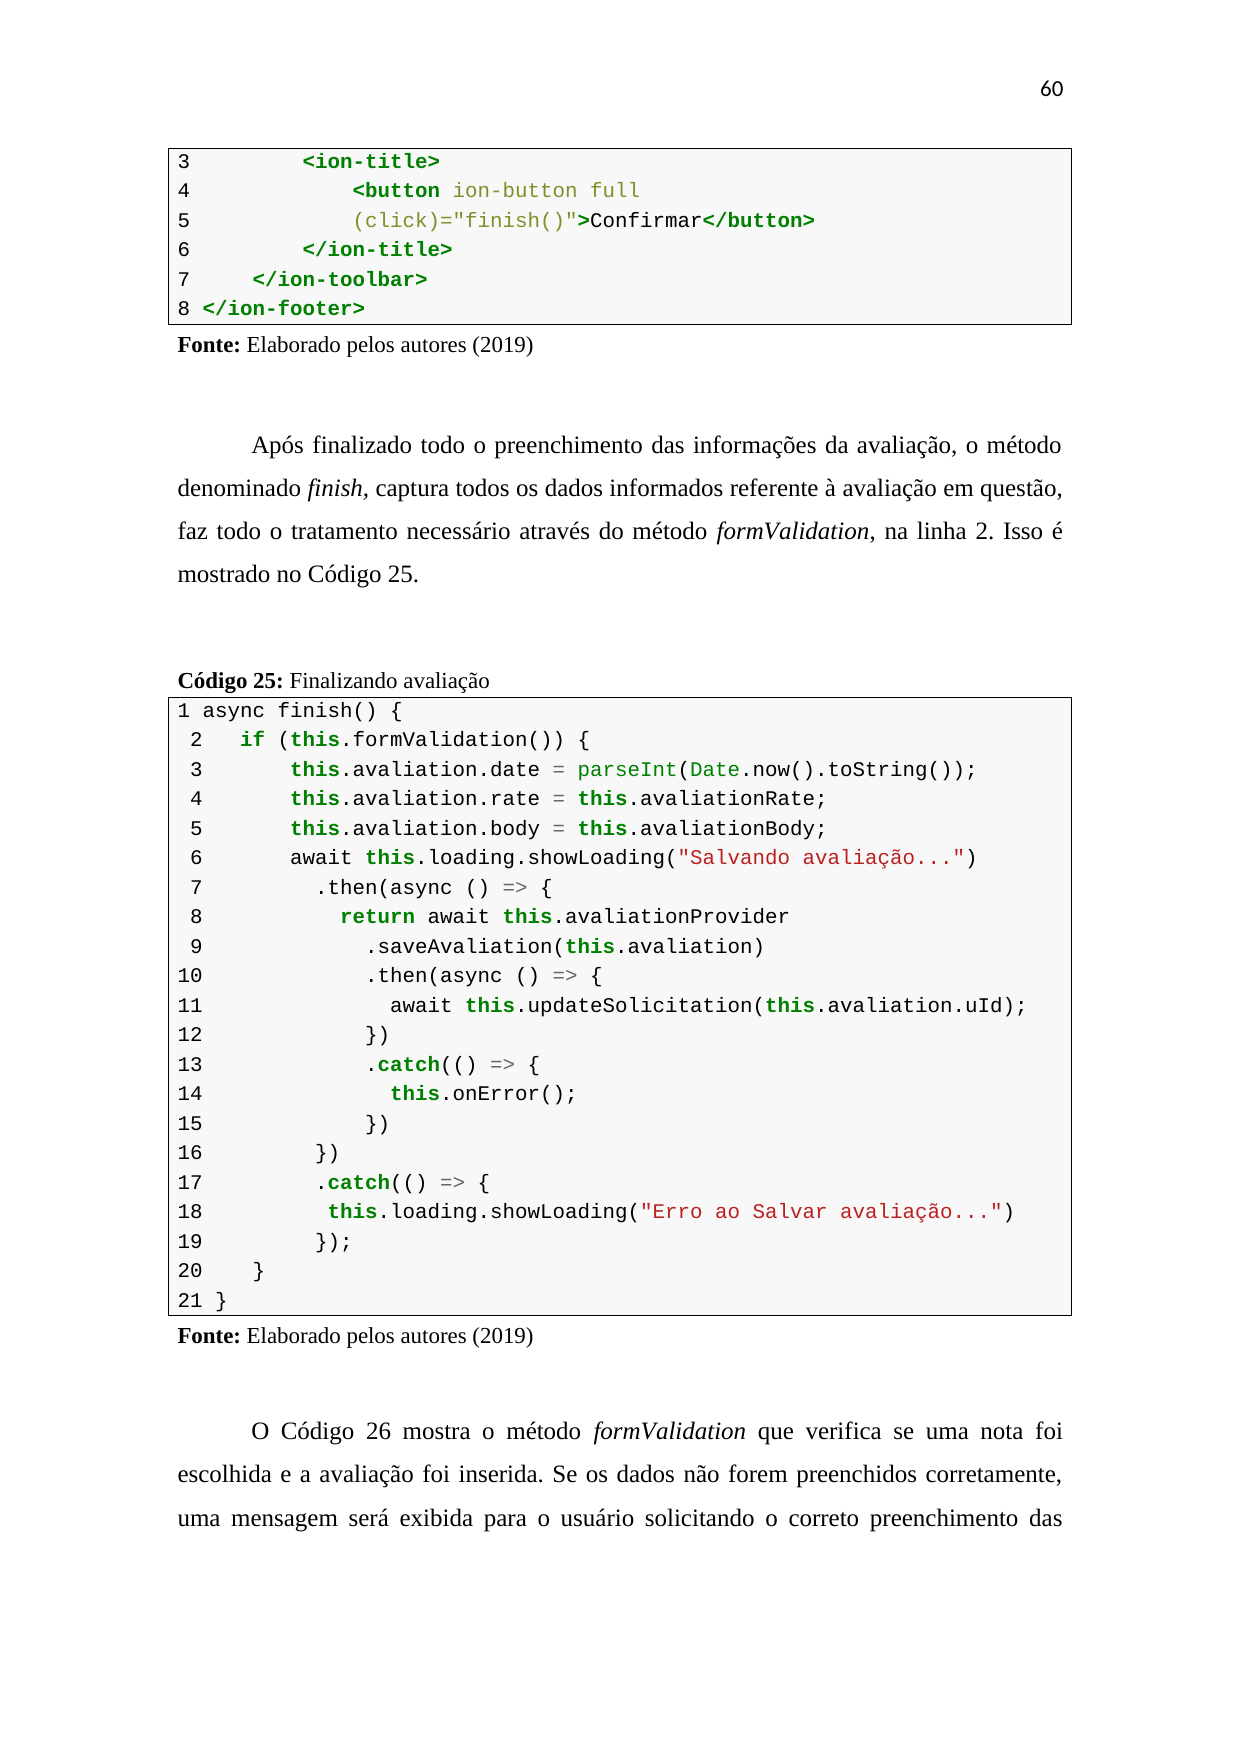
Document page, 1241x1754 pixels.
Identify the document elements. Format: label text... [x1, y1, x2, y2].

text 21 } [169, 1286, 1071, 1315]
text 6 await this.loading.showLoading("Salvando avaliação...") [169, 844, 1071, 871]
text 13 .catch(() => { [169, 1051, 1071, 1077]
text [177, 1416, 1063, 1531]
text 19 }); [169, 1227, 1071, 1254]
text 7 </ion-toolbar> [169, 266, 1071, 292]
text 9 .saveAvaliation(this.avaliation) [169, 933, 1071, 959]
text Fonte: Elaborado pelos autores (2019) [177, 331, 1063, 357]
text 8 </ion-footer> [169, 295, 1071, 324]
text Após finalizado todo o preenchimento das informações da avaliação, o método denominado finish, captura todos os dados informados referente à avaliação em questão, faz todo o tratamento necessário através do método formValidation, na linha 2. Isso é mostrado no Código 25. [177, 430, 1063, 588]
text 4 this.avaliation.rate = this.avaliationRate; [169, 785, 1071, 812]
text 5 this.avaliation.body = this.avaliationBody; [169, 815, 1071, 842]
text 17 .catch(() => { [169, 1168, 1071, 1195]
text Código 25: Finalizando avaliação [177, 667, 1063, 693]
text 10 .then(async () => { [169, 962, 1071, 989]
text 18 this.loading.showLoading("Erro ao Salvar avaliação...") [169, 1198, 1071, 1225]
text Fonte: Elaborado pelos autores (2019) [177, 1322, 1063, 1348]
text 3 <ion-title> [169, 149, 1071, 174]
text 1 async finish() { [169, 698, 1071, 724]
text 16 }) [169, 1139, 1071, 1166]
text 12 }) [169, 1021, 1071, 1048]
text 15 }) [169, 1109, 1071, 1136]
text 4 <button ion-button full [169, 177, 1071, 204]
text 6 </ion-title> [169, 236, 1071, 263]
text 8 return await this.avaliationProvider [169, 903, 1071, 930]
text 5 (click)="finish()">Confirmar</button> [169, 207, 1071, 233]
text 11 await this.updateSolicitation(this.avaliation.uId); [169, 992, 1071, 1018]
text 2 if (this.formValidation()) { [169, 726, 1071, 753]
text 14 this.onError(); [169, 1080, 1071, 1107]
text 3 this.avaliation.date = parseInt(Date.now().toString()); [169, 756, 1071, 783]
text 20 } [169, 1257, 1071, 1284]
text 7 .then(async () => { [169, 874, 1071, 901]
